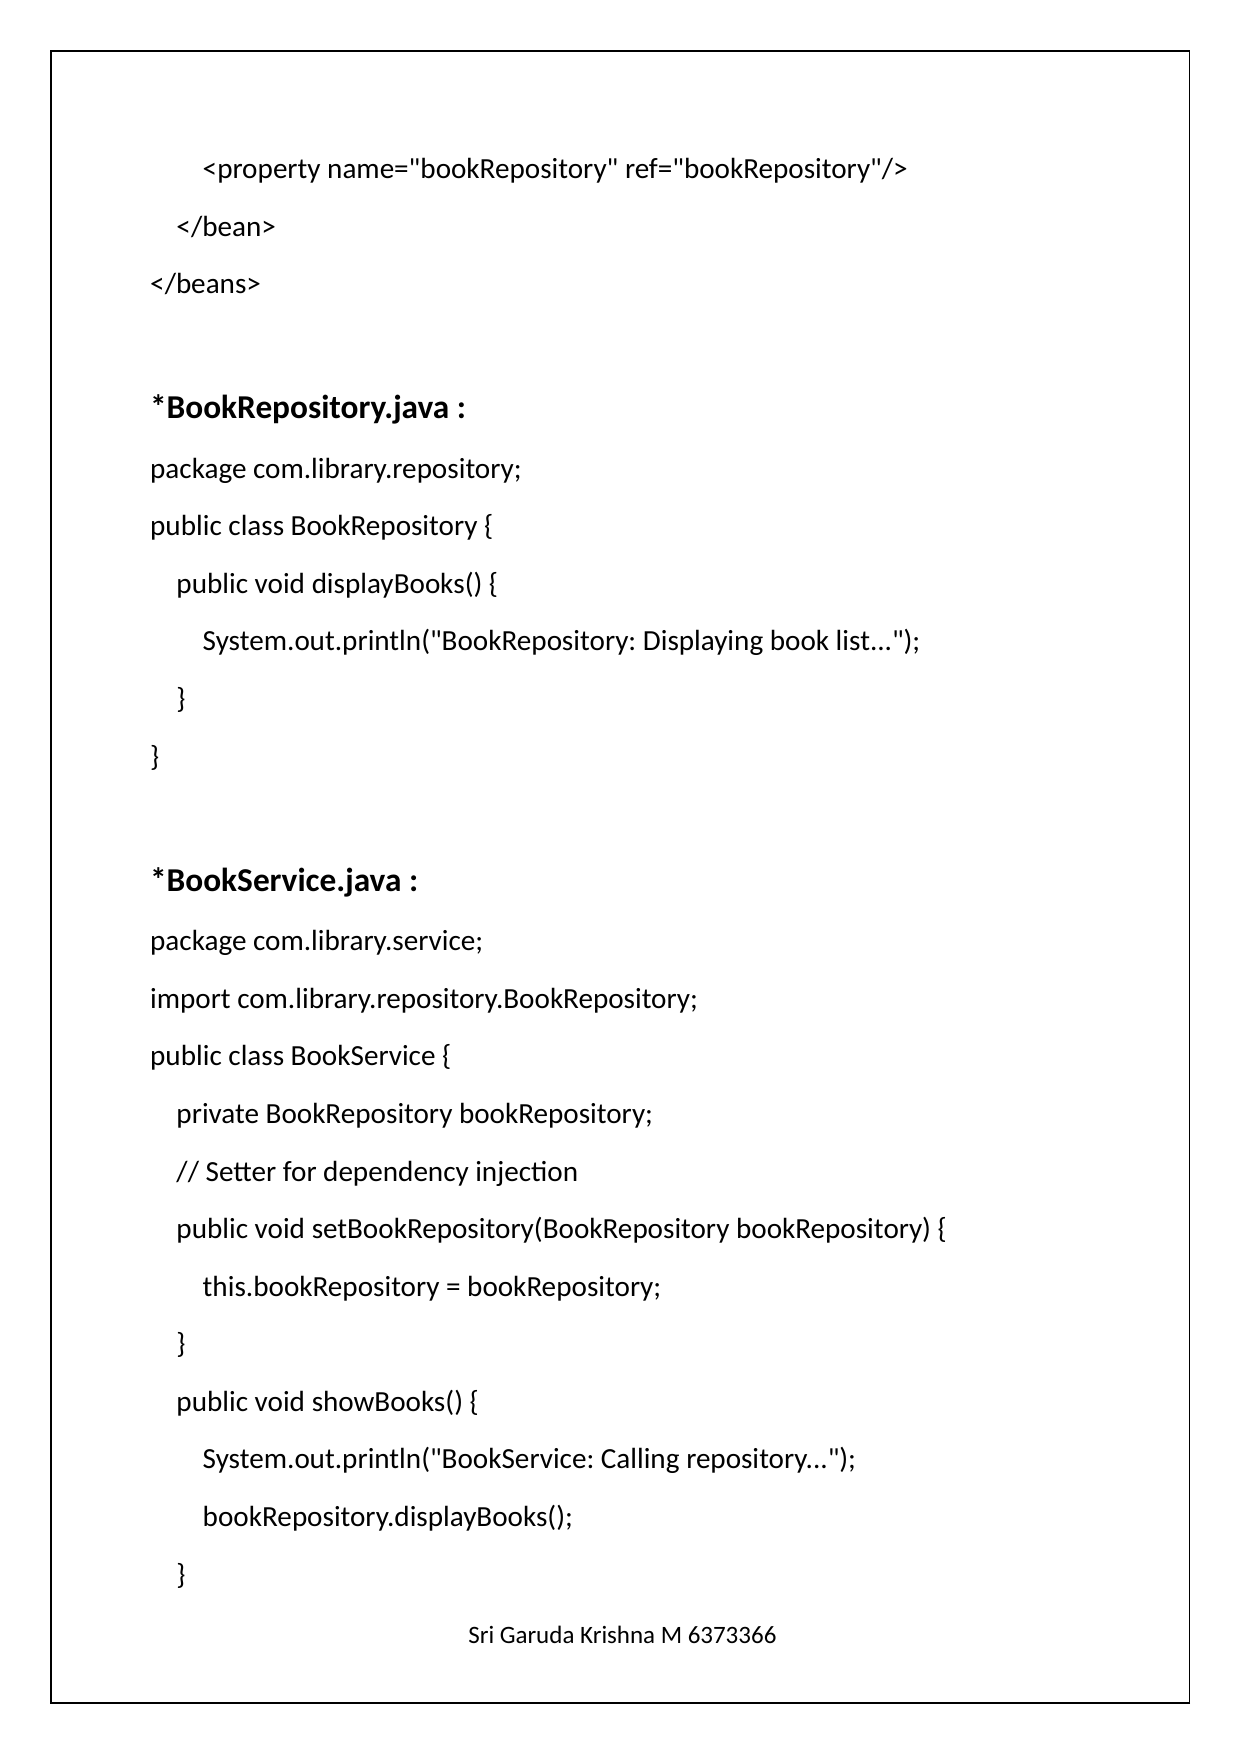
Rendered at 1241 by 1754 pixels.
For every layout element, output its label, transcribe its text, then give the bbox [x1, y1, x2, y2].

text *BookRepository.java : [150, 386, 1090, 427]
text } [150, 1556, 1090, 1591]
text public class BookRepository { [150, 507, 1090, 543]
text <property name="bookRepository" ref="bookRepository"/> [150, 150, 1090, 186]
text </beans> [150, 265, 1090, 301]
text } [150, 1325, 1090, 1361]
text public void displayBooks() { [150, 565, 1090, 601]
text public class BookService { [150, 1037, 1090, 1073]
text public void setBookRepository(BookRepository bookRepository) { [150, 1210, 1090, 1246]
text // Setter for dependency injection [150, 1153, 1090, 1188]
text System.out.println("BookRepository: Displaying book list..."); [150, 622, 1090, 658]
text public void showBooks() { [150, 1383, 1090, 1419]
text this.bookRepository = bookRepository; [150, 1268, 1090, 1303]
text System.out.println("BookService: Calling repository..."); [150, 1441, 1090, 1476]
text *BookService.java : [150, 859, 1090, 899]
text } [150, 680, 1090, 716]
text </bean> [150, 208, 1090, 243]
text private BookRepository bookRepository; [150, 1095, 1090, 1131]
text } [150, 738, 1090, 773]
text package com.library.service; [150, 922, 1090, 958]
text package com.library.repository; [150, 450, 1090, 485]
text bookRepository.displayBooks(); [150, 1498, 1090, 1534]
text import com.library.repository.BookRepository; [150, 980, 1090, 1015]
